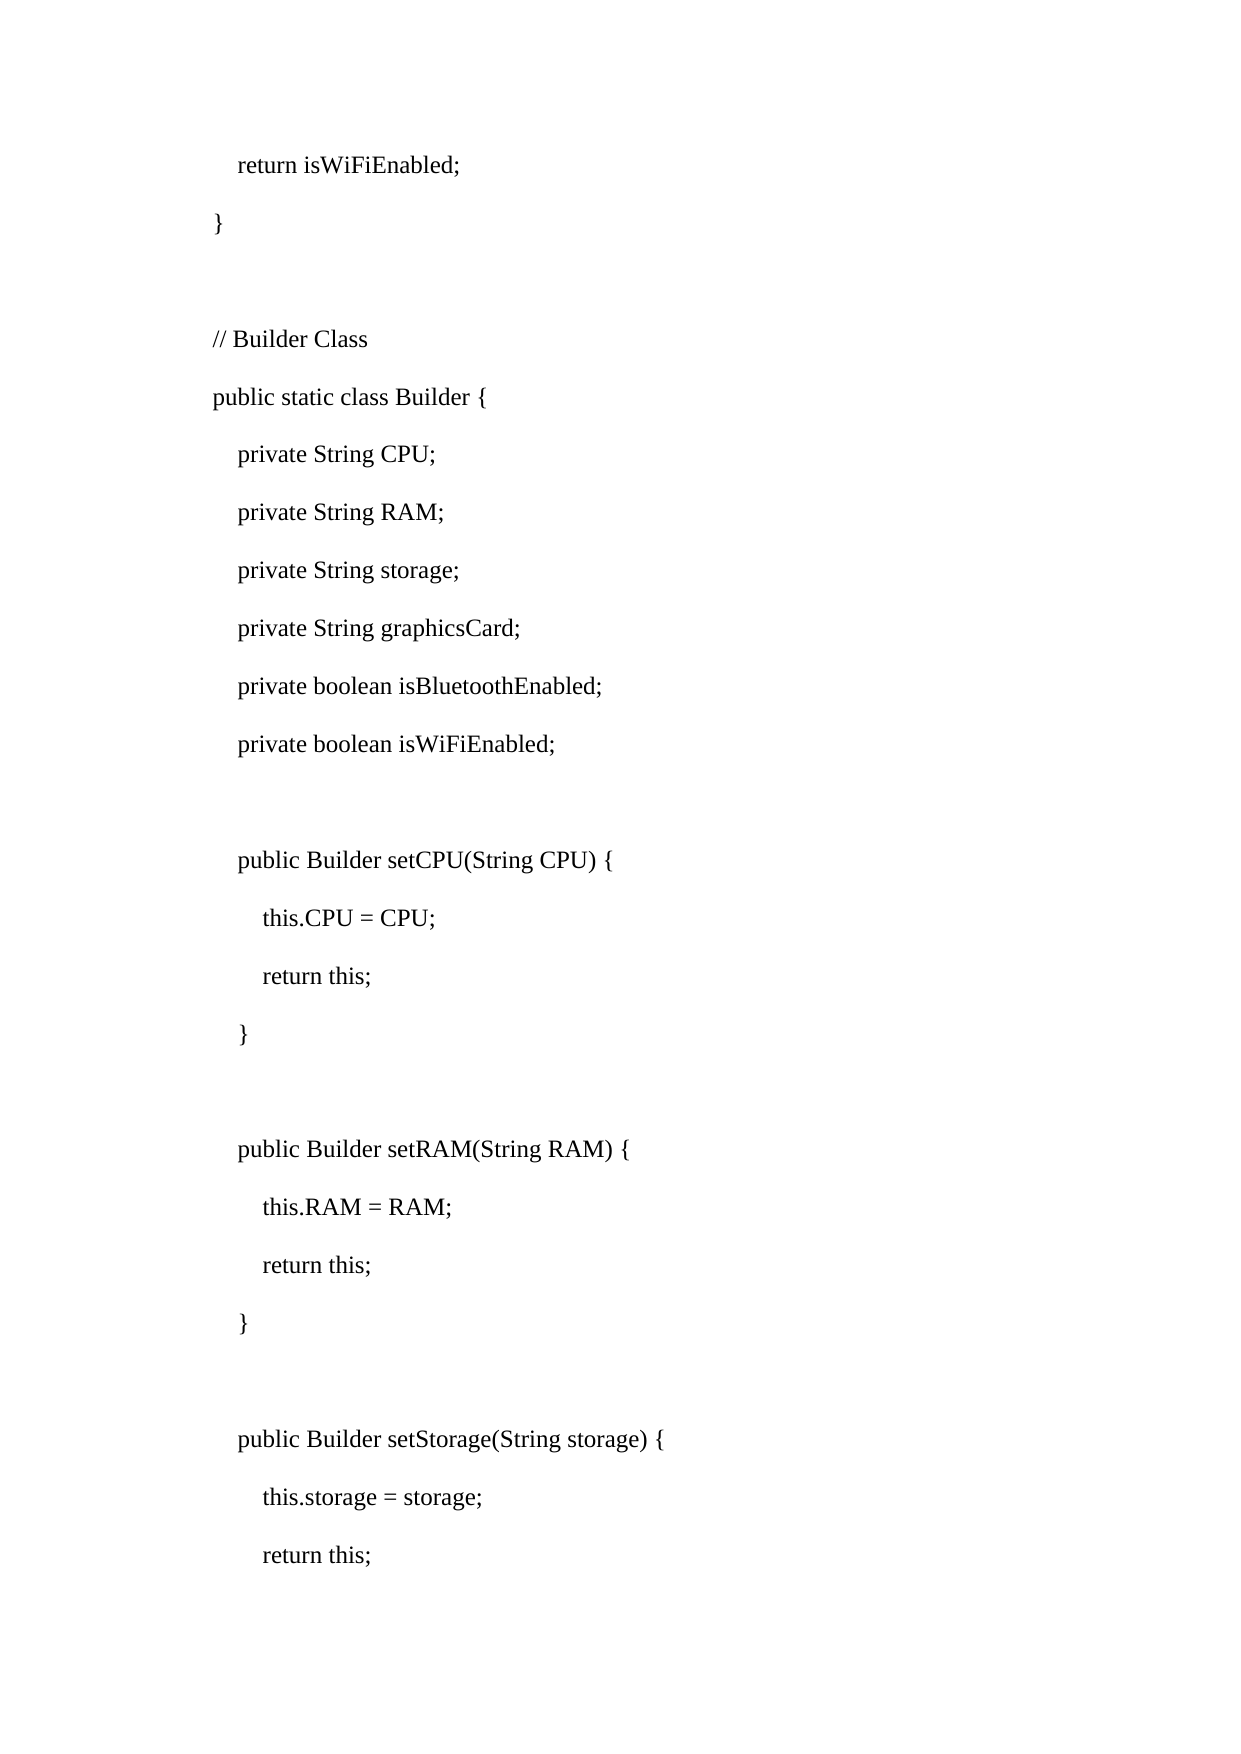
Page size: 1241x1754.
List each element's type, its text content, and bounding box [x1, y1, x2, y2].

text return this; [187, 1540, 1053, 1569]
text this.storage = storage; [187, 1482, 1053, 1511]
text private String RAM; [187, 497, 1053, 526]
text private boolean isBluetoothEnabled; [187, 671, 1053, 700]
text return this; [187, 961, 1053, 989]
text this.RAM = RAM; [187, 1192, 1053, 1221]
text return isWiFiEnabled; [187, 150, 1053, 179]
text // Builder Class [187, 324, 1053, 352]
text public static class Builder { [187, 382, 1053, 410]
text this.CPU = CPU; [187, 903, 1053, 932]
text public Builder setCPU(String CPU) { [187, 845, 1053, 874]
text public Builder setRAM(String RAM) { [187, 1134, 1053, 1163]
text } [187, 208, 1053, 237]
text } [187, 1308, 1053, 1337]
text private String storage; [187, 555, 1053, 584]
text } [187, 1019, 1053, 1047]
text public Builder setStorage(String storage) { [187, 1424, 1053, 1453]
text private boolean isWiFiEnabled; [187, 729, 1053, 758]
text private String graphicsCard; [187, 613, 1053, 642]
text return this; [187, 1250, 1053, 1279]
text private String CPU; [187, 439, 1053, 468]
